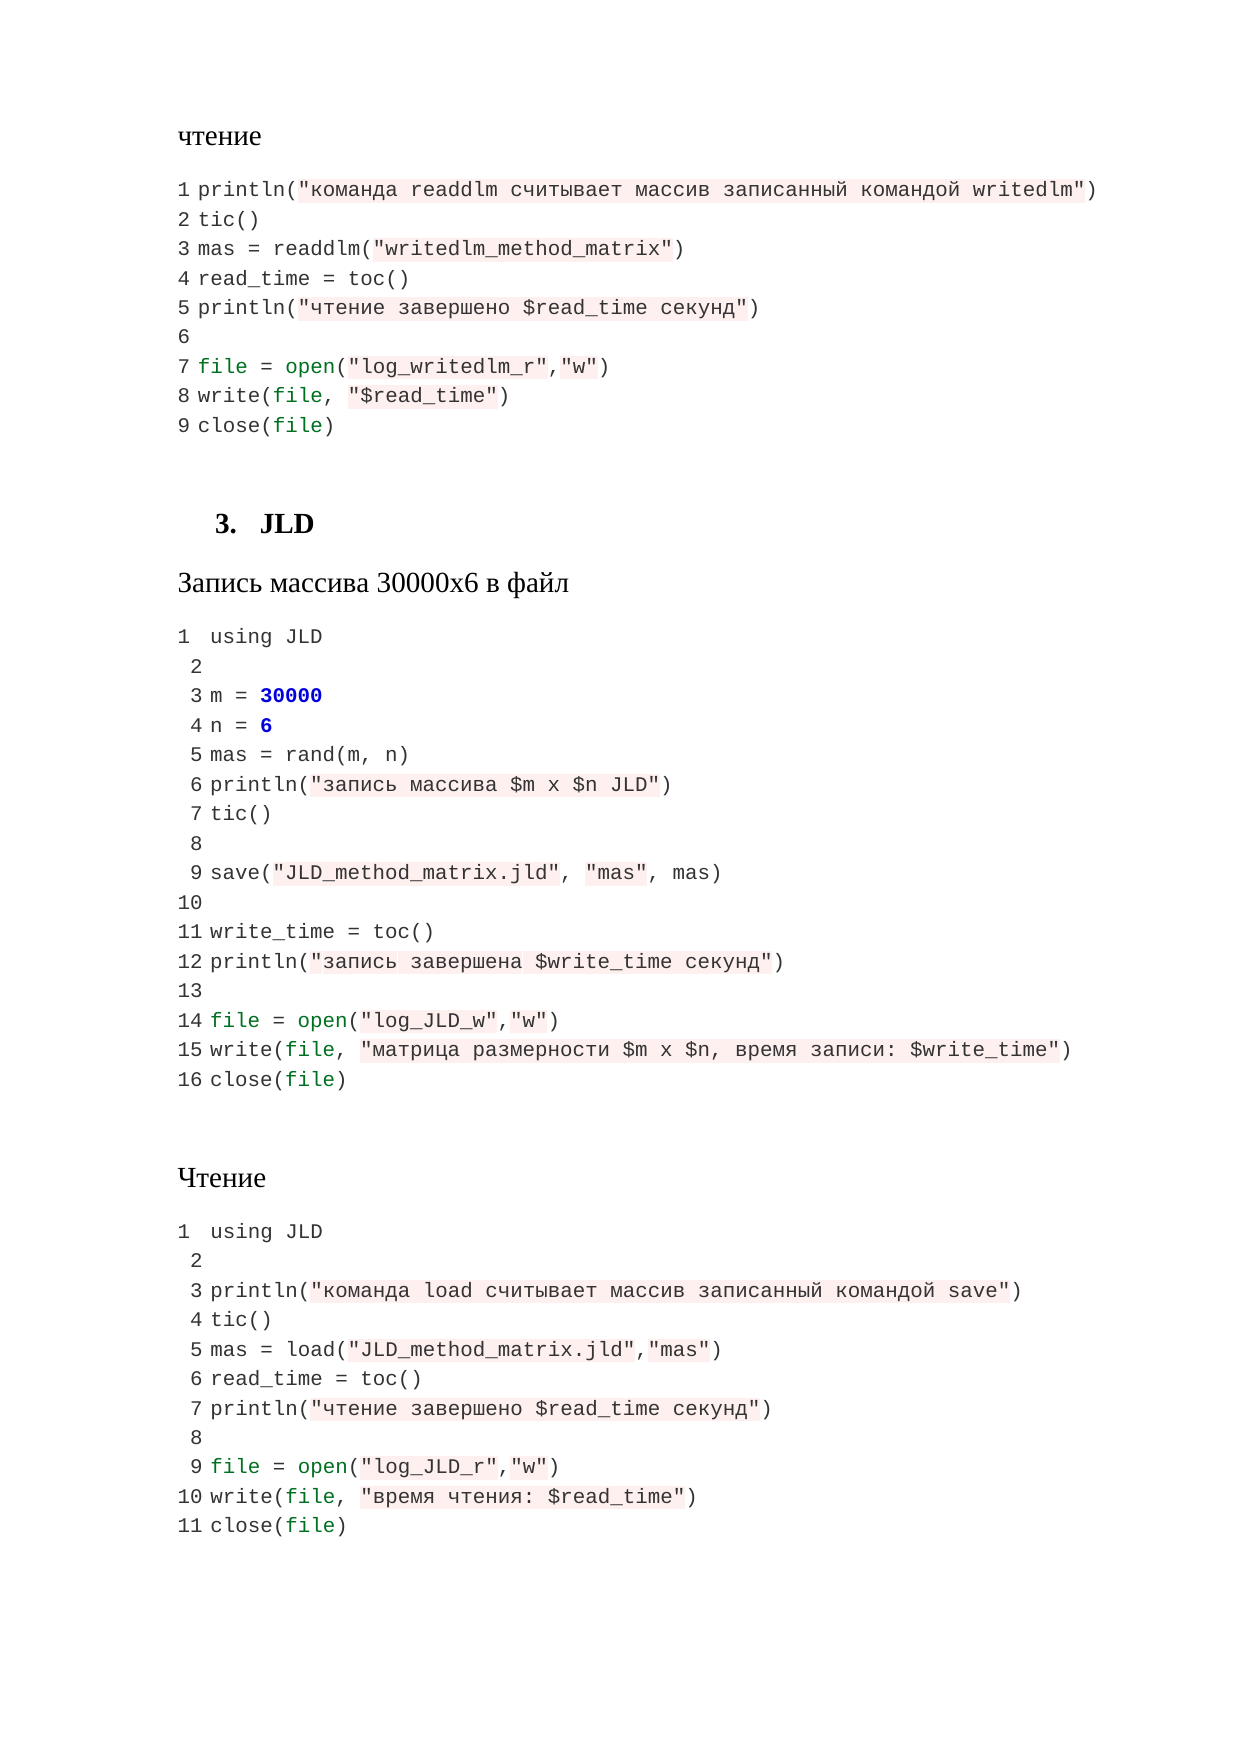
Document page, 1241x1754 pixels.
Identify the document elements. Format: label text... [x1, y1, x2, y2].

table_header 1 2 3 4 5 6 7 8 9 10 11 [176, 1219, 208, 1547]
text Чтение [177, 1160, 1152, 1193]
table_header 1 2 3 4 5 6 7 8 9 10 11 12 13 14 15 16 [176, 625, 208, 1100]
table_header using JLD println("команда load считывает массив записанный командой save") tic() mas = load("JLD_method_matrix.jld","mas") read_time = toc() println("чтение завершено $read_time секунд") file = open("log_JLD_r","w") write(file, "время чтения: $read_time") close(file) [209, 1219, 1029, 1547]
table_header 1 2 3 4 5 6 7 8 9 [176, 178, 196, 447]
text Запись массива 30000х6 в файл [177, 565, 1152, 599]
list чтение [177, 118, 1152, 152]
table_header using JLD m = 30000 n = 6 mas = rand(m, n) println("запись массива $m x $n JLD") tic() save("JLD_method_matrix.jld", "mas", mas) write_time = toc() println("запись завершена $write_time секунд") file = open("log_JLD_w","w") write(file, "матрица размерности $m х $n, время записи: $write_time") close(file) [209, 625, 1079, 1100]
table_header println("команда readdlm считывает массив записанный командой writedlm") tic() mas = readdlm("writedlm_method_matrix") read_time = toc() println("чтение завершено $read_time секунд") file = open("log_writedlm_r","w") write(file, "$read_time") close(file) [196, 178, 1104, 447]
list JLD [215, 506, 1152, 539]
